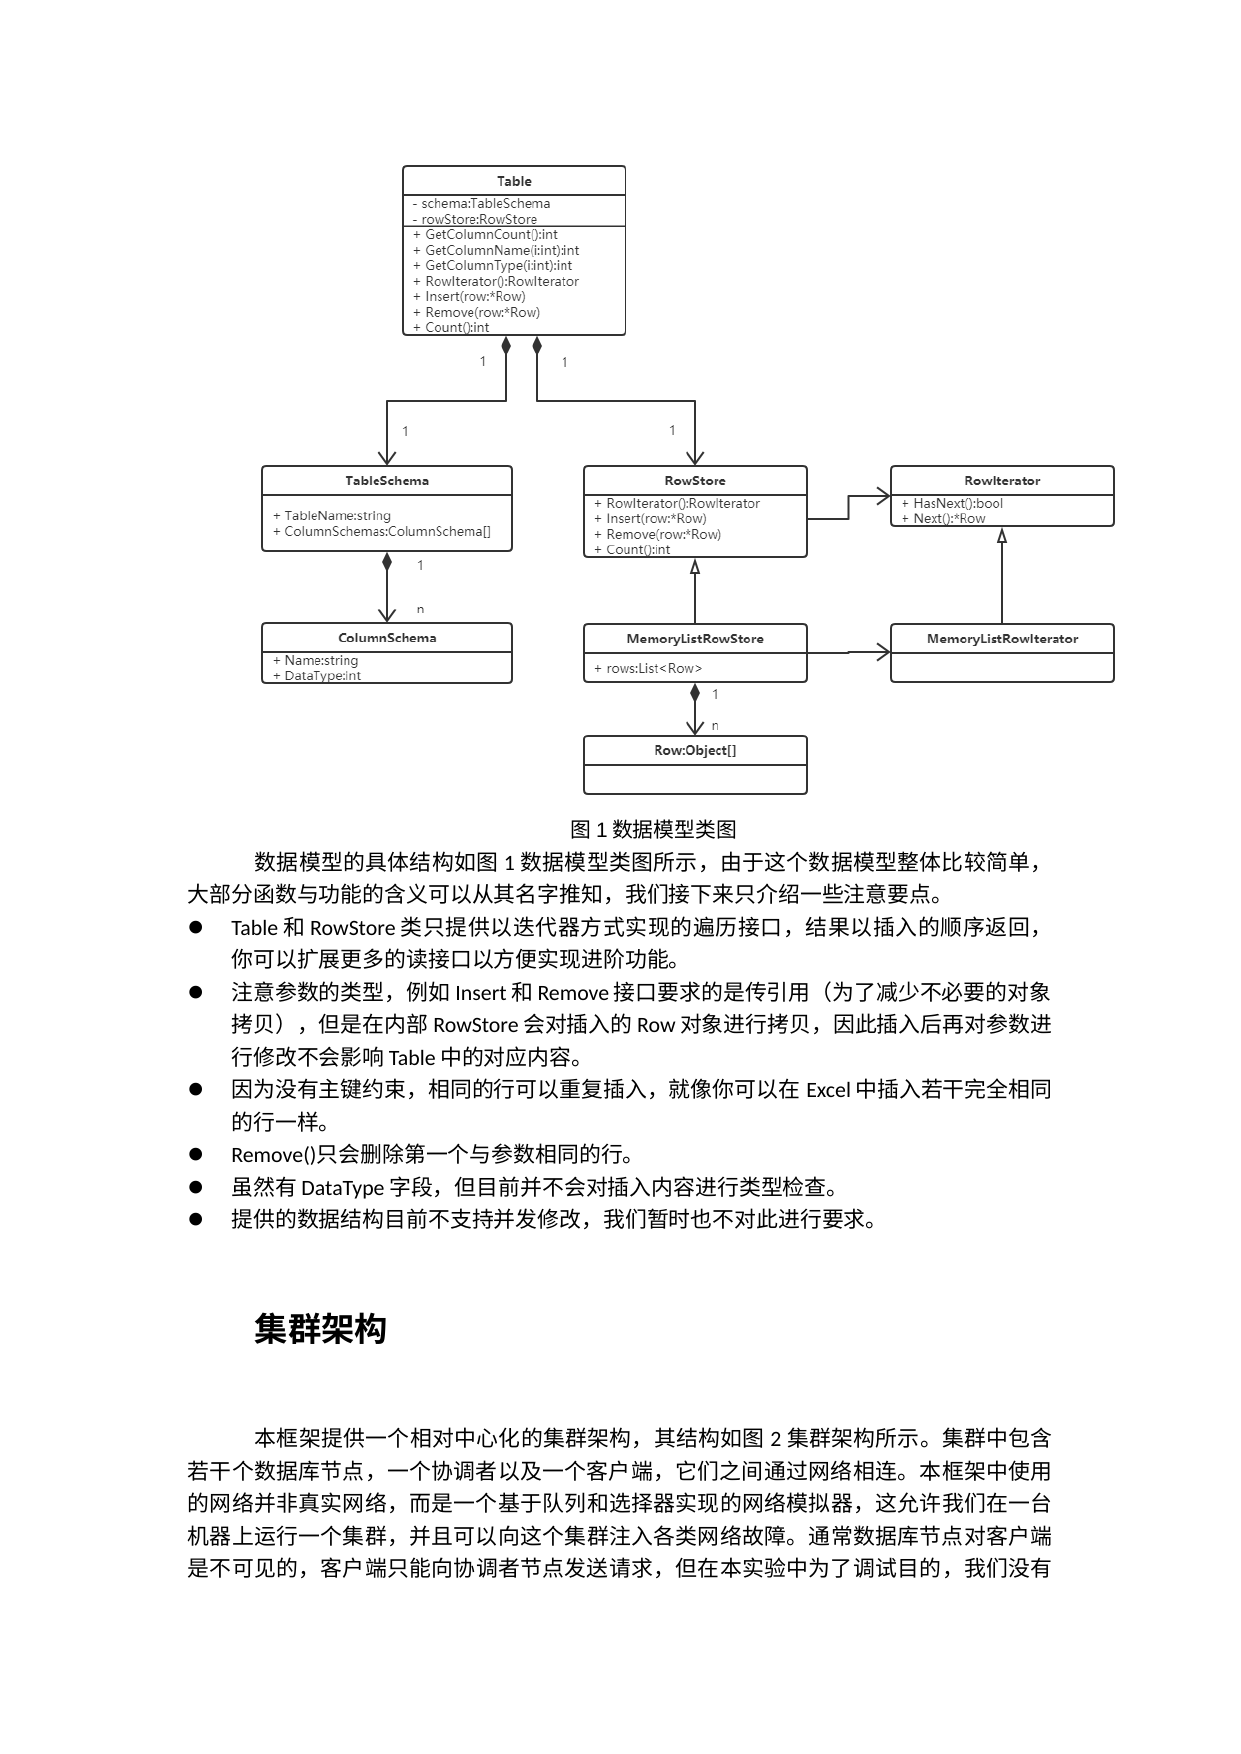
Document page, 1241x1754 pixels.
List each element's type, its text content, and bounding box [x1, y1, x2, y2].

text 图 1 数据模型类图 [187, 812, 1053, 844]
text 数据模型的具体结构如图 1所示，由于这个数据模型整体比较简单，大部分函数与功能的含义可以从其名字推知，我们接下来只介绍一些注意要点。 [187, 844, 1053, 909]
list 虽然有DataType字段，但目前并不会对插入内容进行类型检查。 [187, 1169, 1053, 1202]
list Remove()只会删除第一个与参数相同的行。 [187, 1137, 1053, 1169]
subtitle 集群架构 [187, 1294, 1053, 1359]
list Table和RowStore类只提供以迭代器方式实现的遍历接口，结果以插入的顺序返回，你可以扩展更多的读接口以方便实现进阶功能。 [187, 909, 1053, 974]
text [187, 1421, 1053, 1583]
list 注意参数的类型，例如Insert和Remove接口要求的是传引用（为了减少不必要的对象拷贝），但是在内部RowStore会对插入的Row对象进行拷贝，因此插入后再对参数进行修改不会影响Table中的对应内容。 [187, 974, 1053, 1072]
list 因为没有主键约束，相同的行可以重复插入，就像你可以在Excel中插入若干完全相同的行一样。 [187, 1072, 1053, 1137]
list 提供的数据结构目前不支持并发修改，我们暂时也不对此进行要求。 [187, 1202, 1053, 1234]
picture [254, 162, 1120, 802]
